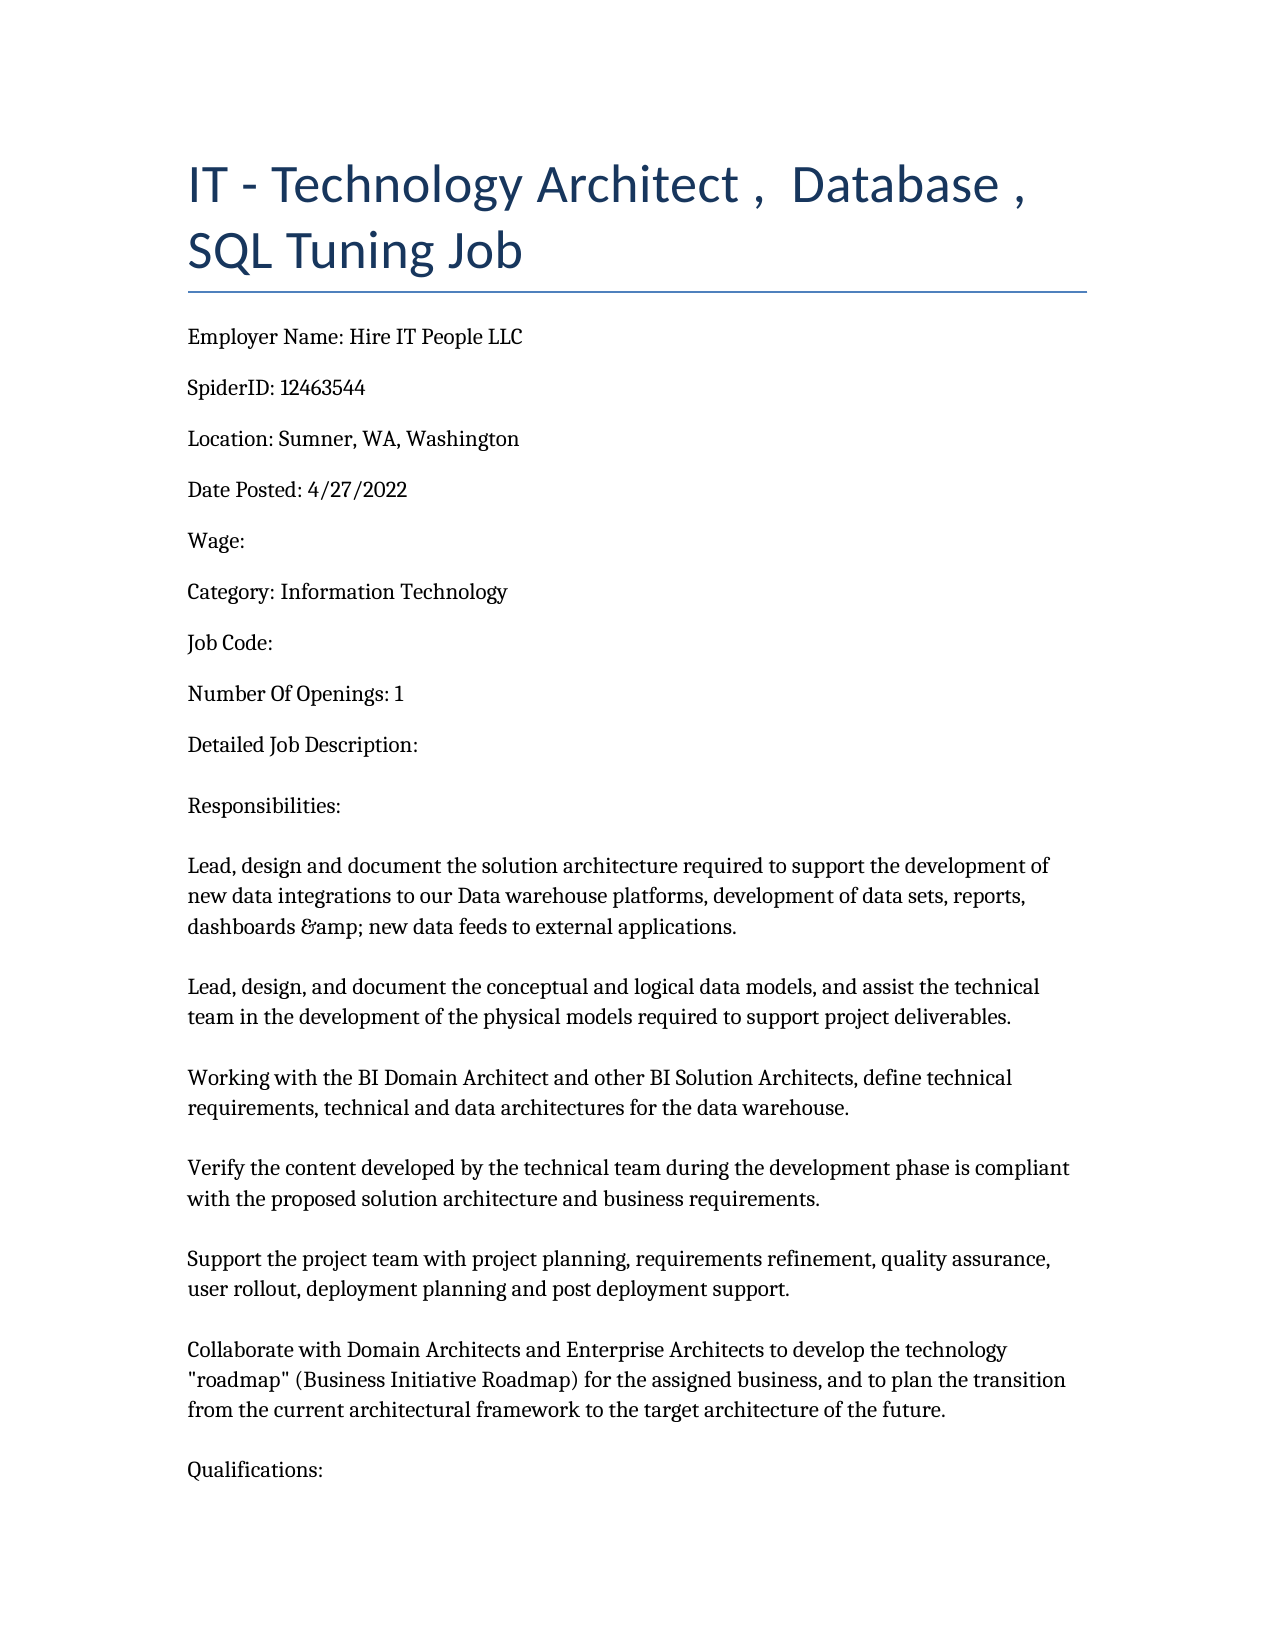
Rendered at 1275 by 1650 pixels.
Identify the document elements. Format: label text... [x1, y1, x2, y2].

text Number Of Openings: 1 [187, 681, 1087, 708]
text Job Code: [187, 630, 1087, 657]
text Date Posted: 4/27/2022 [187, 477, 1087, 503]
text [187, 732, 1087, 1484]
title IT - Technology Architect , Database , SQL Tuning Job [187, 150, 1087, 293]
text SpiderID: 12463544 [187, 375, 1087, 401]
text Location: Sumner, WA, Washington [187, 426, 1087, 452]
text Employer Name: Hire IT People LLC [187, 324, 1087, 350]
text Category: Information Technology [187, 579, 1087, 606]
text Wage: [187, 528, 1087, 554]
